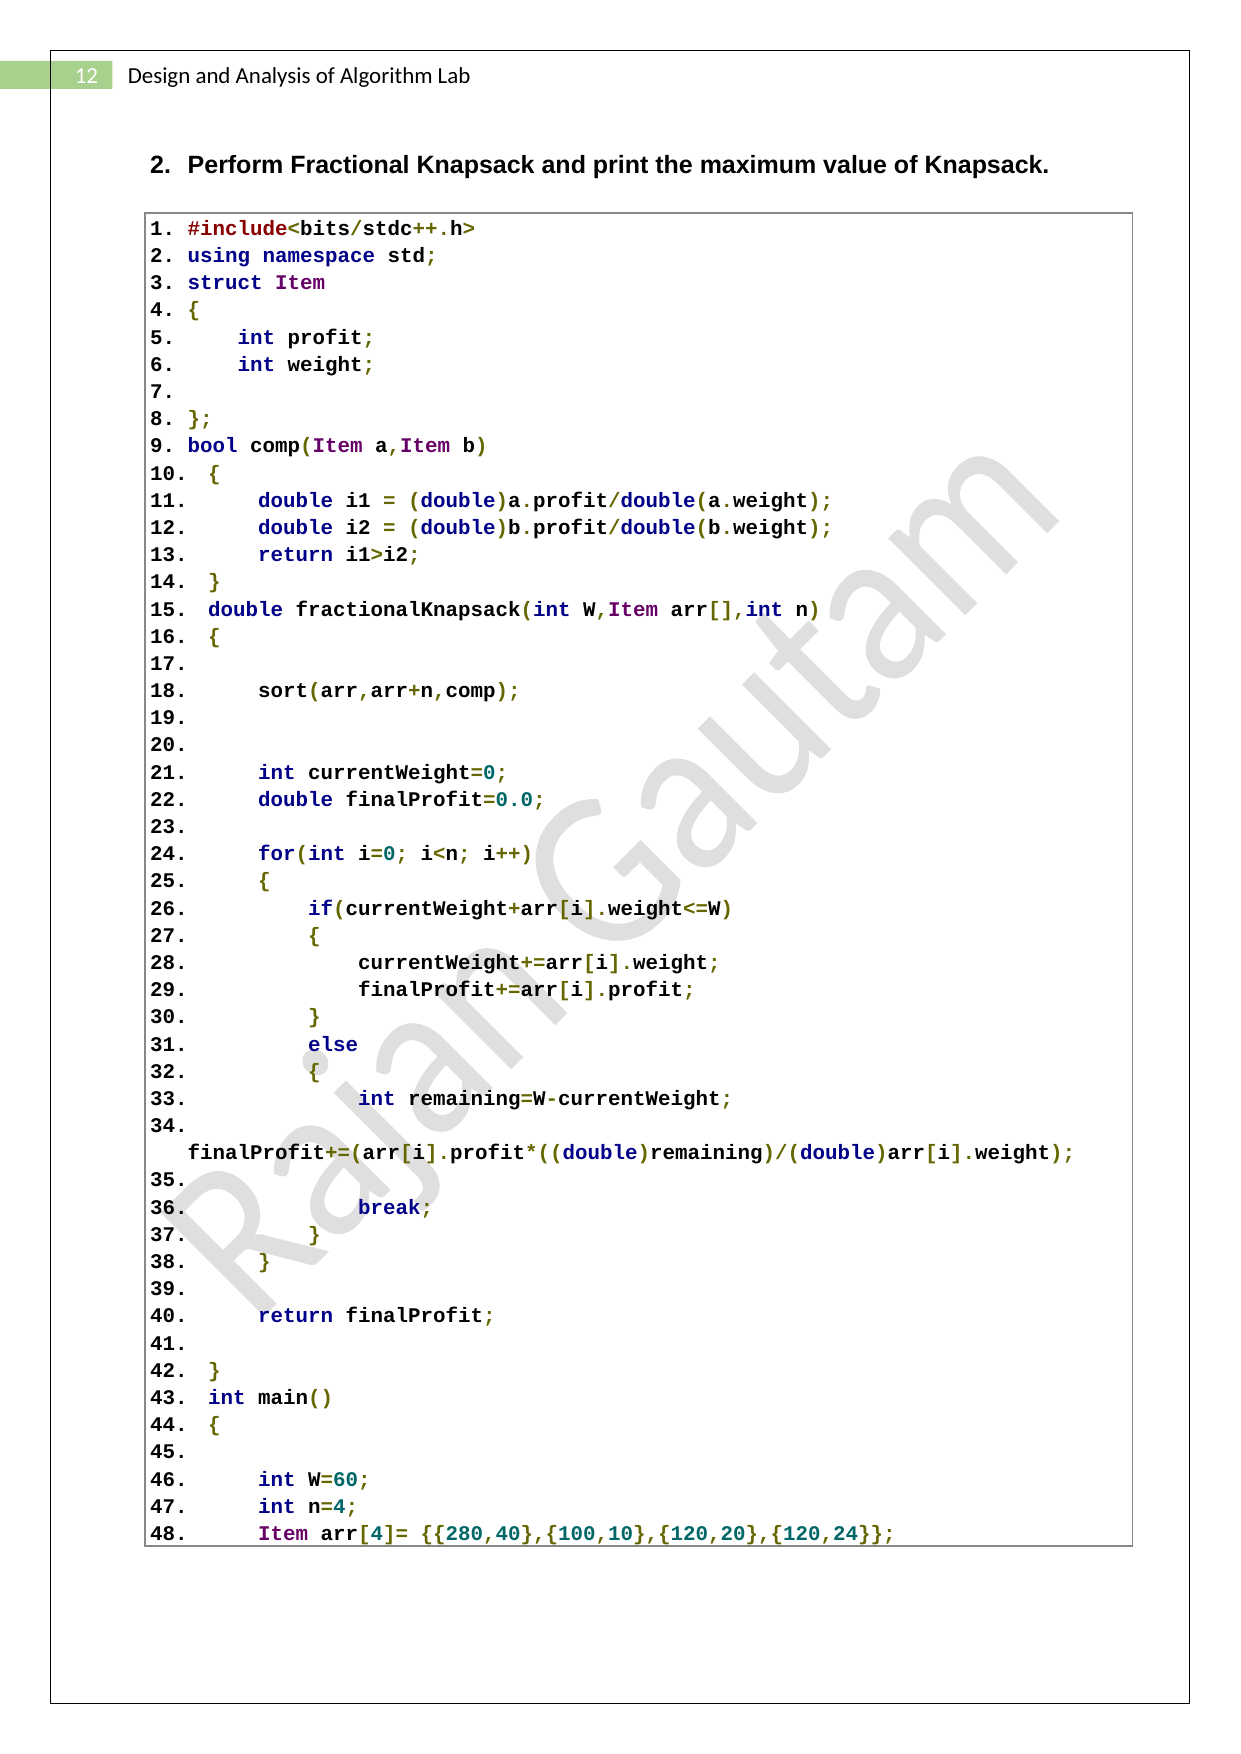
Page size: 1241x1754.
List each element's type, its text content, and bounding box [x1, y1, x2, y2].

list Item arr[4]= {{280,40},{100,10},{120,20},{120,24}}; [146, 1517, 1132, 1545]
list double finalProfit=0.0; [146, 783, 1132, 812]
list sort(arr,arr+n,comp); [146, 674, 1132, 704]
list int main() [146, 1381, 1132, 1408]
list { [146, 1408, 1132, 1438]
list int currentWeight=0; [146, 756, 1132, 783]
list if(currentWeight+arr[i].weight<=W) [146, 892, 1132, 919]
list double i1 = (double)a.profit/double(a.weight); [146, 484, 1132, 511]
list finalProfit+=arr[i].profit; [146, 973, 1132, 1001]
list for(int i=0; i<n; i++) [146, 837, 1132, 865]
list } [146, 566, 1132, 593]
list int W=60; [146, 1463, 1132, 1490]
list } [146, 1001, 1132, 1028]
list using namespace std; [146, 239, 1132, 267]
list int remaining=W-currentWeight; [146, 1082, 1132, 1109]
list { [146, 294, 1132, 321]
list Perform Fractional Knapsack and print the maximum value of Knapsack. [150, 150, 1128, 179]
list } [146, 1218, 1132, 1245]
list { [146, 1055, 1132, 1082]
list finalProfit+=(arr[i].profit*((double)remaining)/(double)arr[i].weight); [146, 1109, 1132, 1166]
list } [146, 1245, 1132, 1275]
list double i2 = (double)b.profit/double(b.weight); [146, 511, 1132, 538]
list int profit; [146, 321, 1132, 348]
list int n=4; [146, 1490, 1132, 1517]
list return finalProfit; [146, 1300, 1132, 1329]
list } [146, 1354, 1132, 1381]
list { [146, 919, 1132, 946]
list { [146, 620, 1132, 649]
list double fractionalKnapsack(int W,Item arr[],int n) [146, 593, 1132, 620]
list struct Item [146, 267, 1132, 294]
list bool comp(Item a,Item b) [146, 430, 1132, 457]
list }; [146, 402, 1132, 430]
list return i1>i2; [146, 538, 1132, 566]
list #include<bits/stdc++.h> [146, 214, 1132, 239]
list int weight; [146, 348, 1132, 377]
list currentWeight+=arr[i].weight; [146, 946, 1132, 973]
list { [146, 865, 1132, 892]
list break; [146, 1191, 1132, 1218]
list { [146, 457, 1132, 484]
list else [146, 1028, 1132, 1055]
